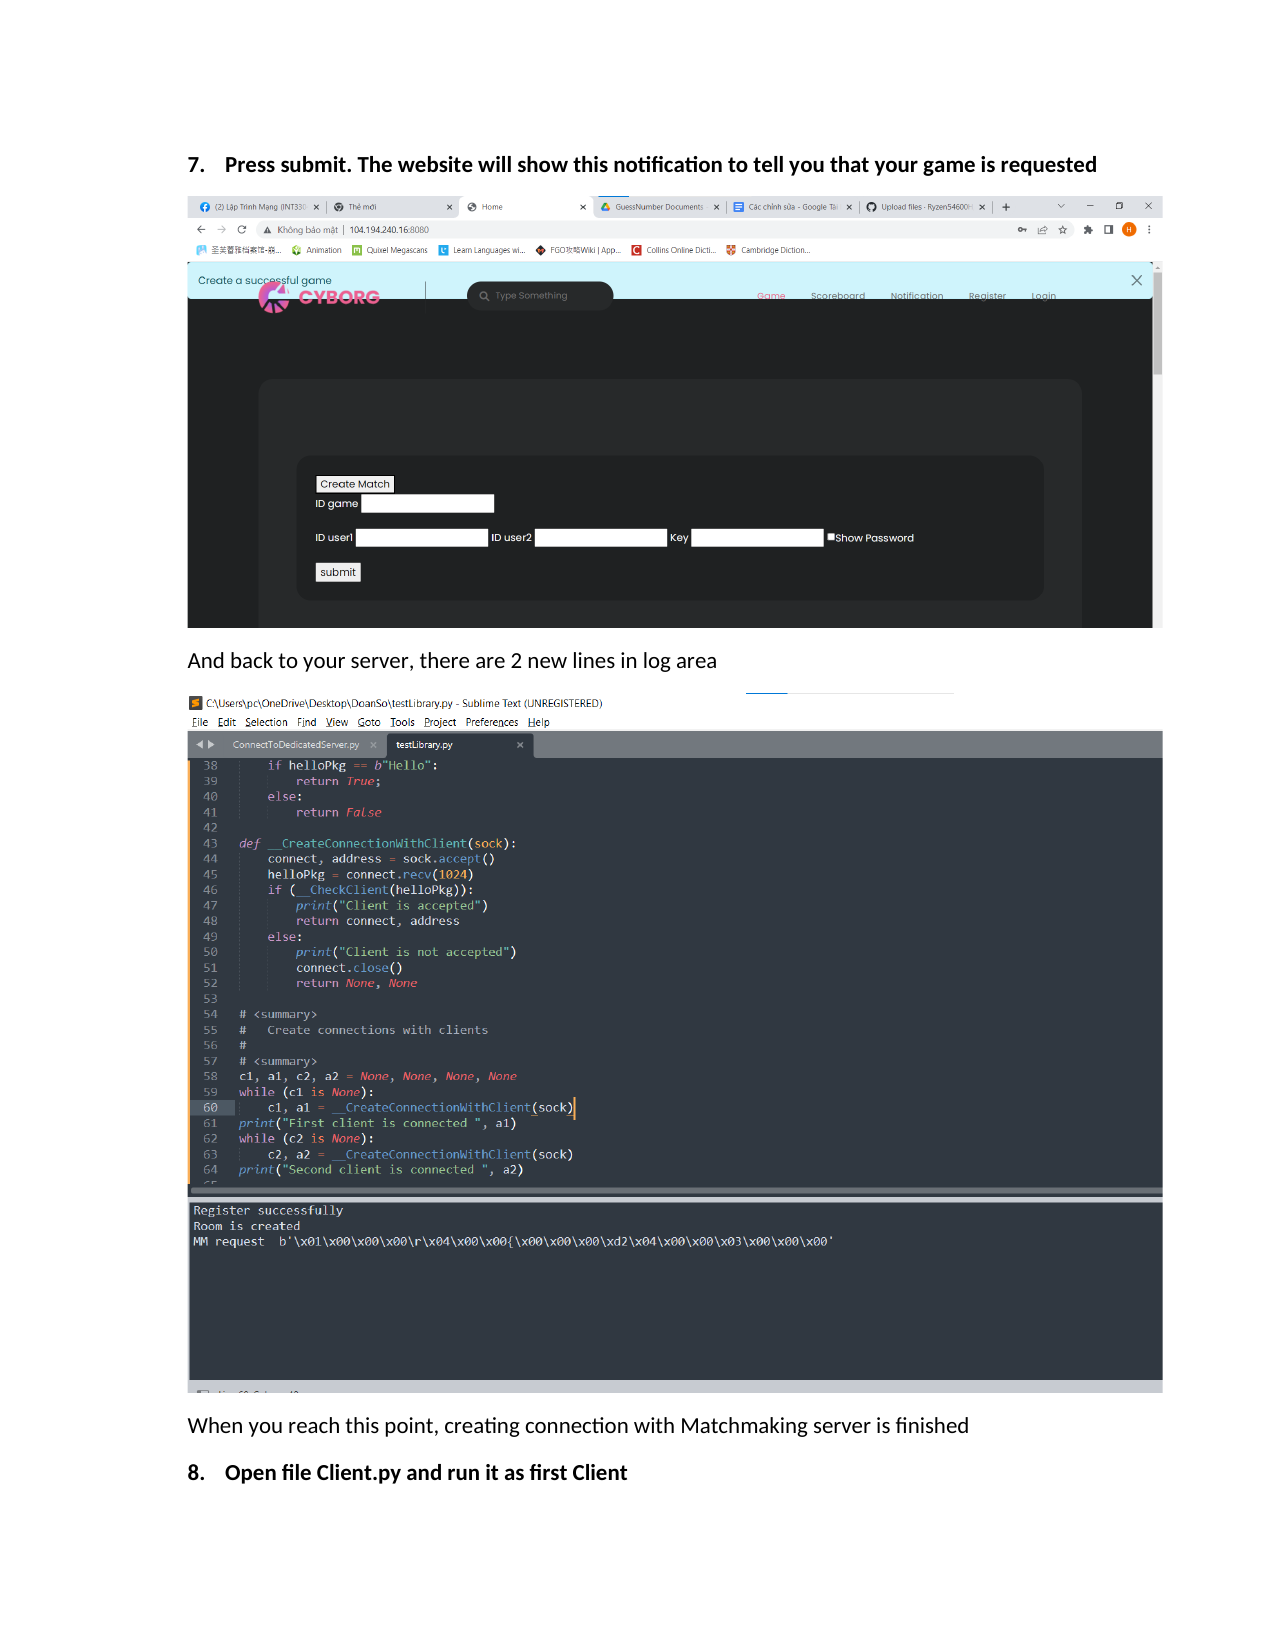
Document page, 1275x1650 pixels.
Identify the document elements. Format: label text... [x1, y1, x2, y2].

list Open file Client.py and run it as first Client [187, 1458, 1125, 1486]
picture [187, 693, 1163, 1393]
list Press submit. The website will show this notification to tell you that your game is requested [187, 150, 1125, 178]
text And back to your server, there are 2 new lines in log area [187, 646, 1125, 674]
text When you reach this point, creating connection with Matchmaking server is finished [187, 1411, 1125, 1439]
picture [187, 196, 1163, 628]
